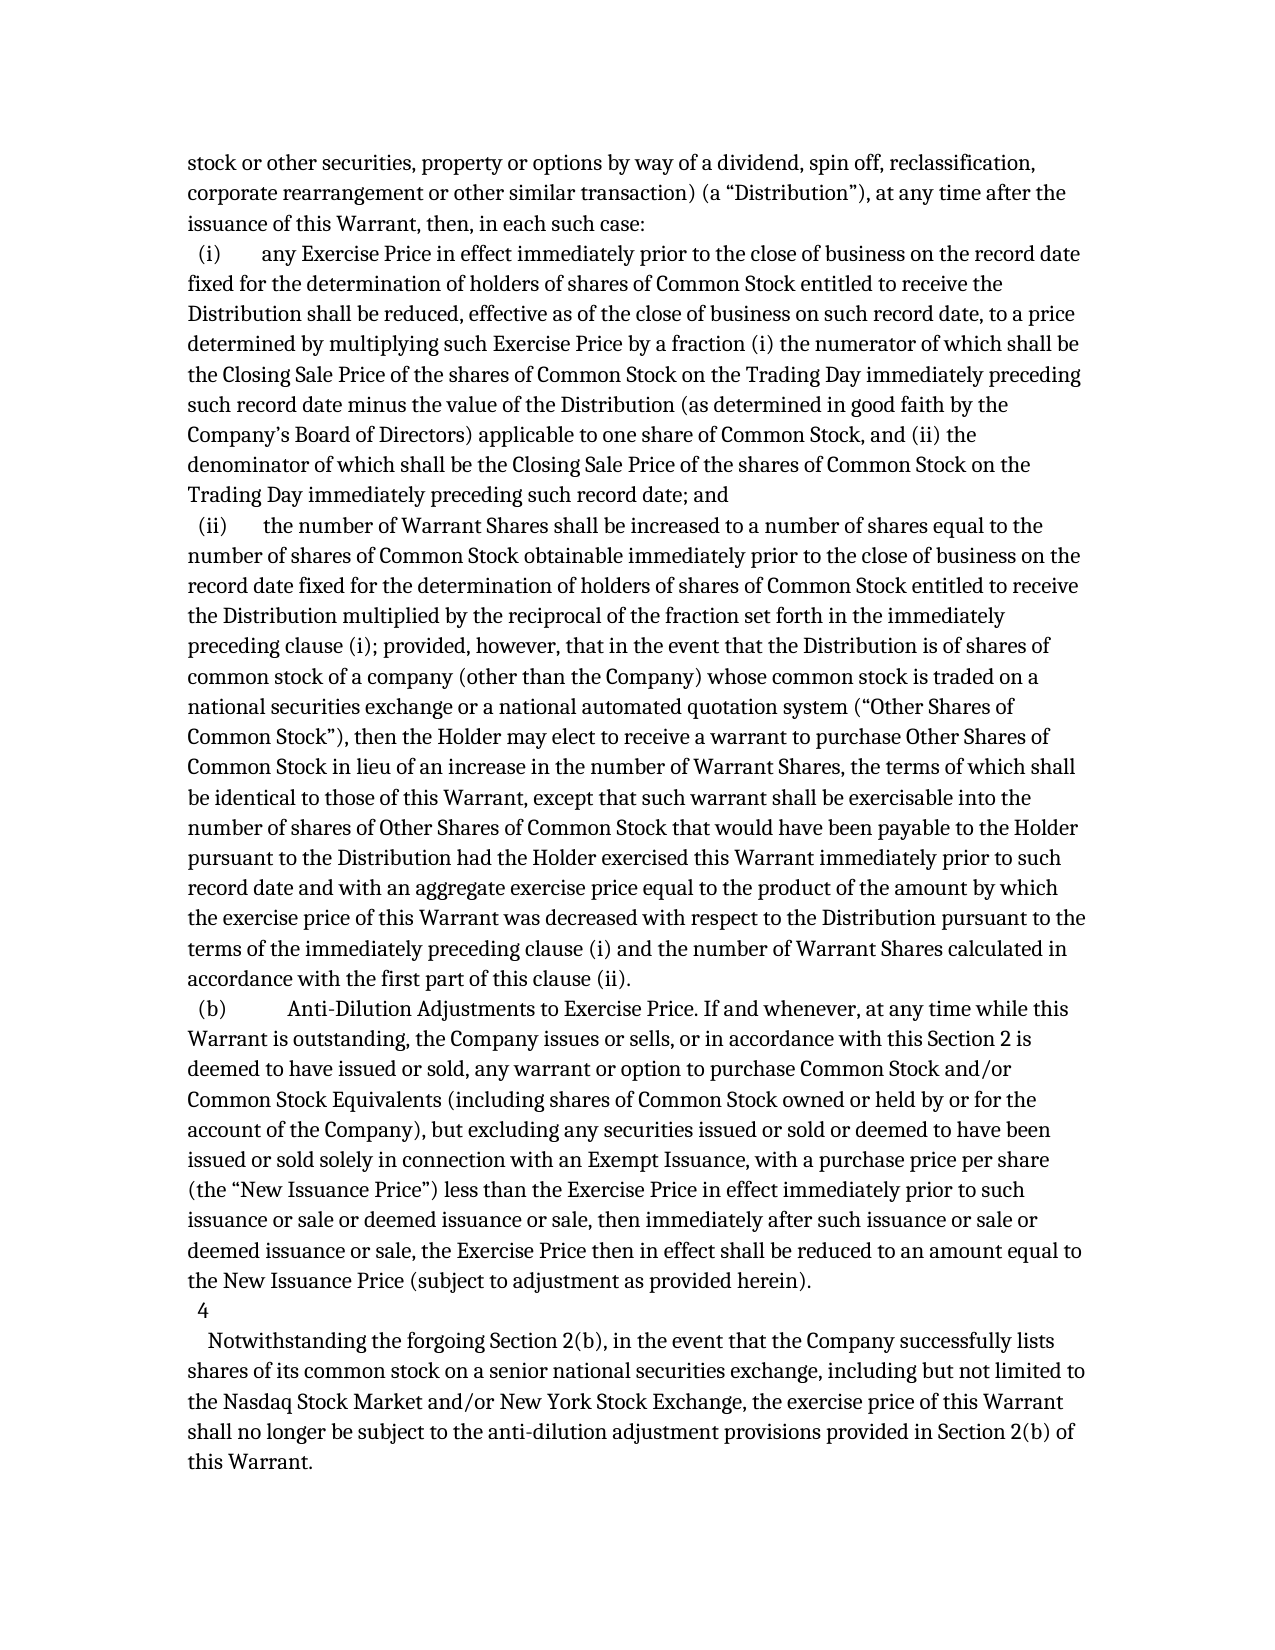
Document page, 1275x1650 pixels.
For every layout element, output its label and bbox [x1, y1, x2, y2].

text [187, 150, 1087, 1475]
